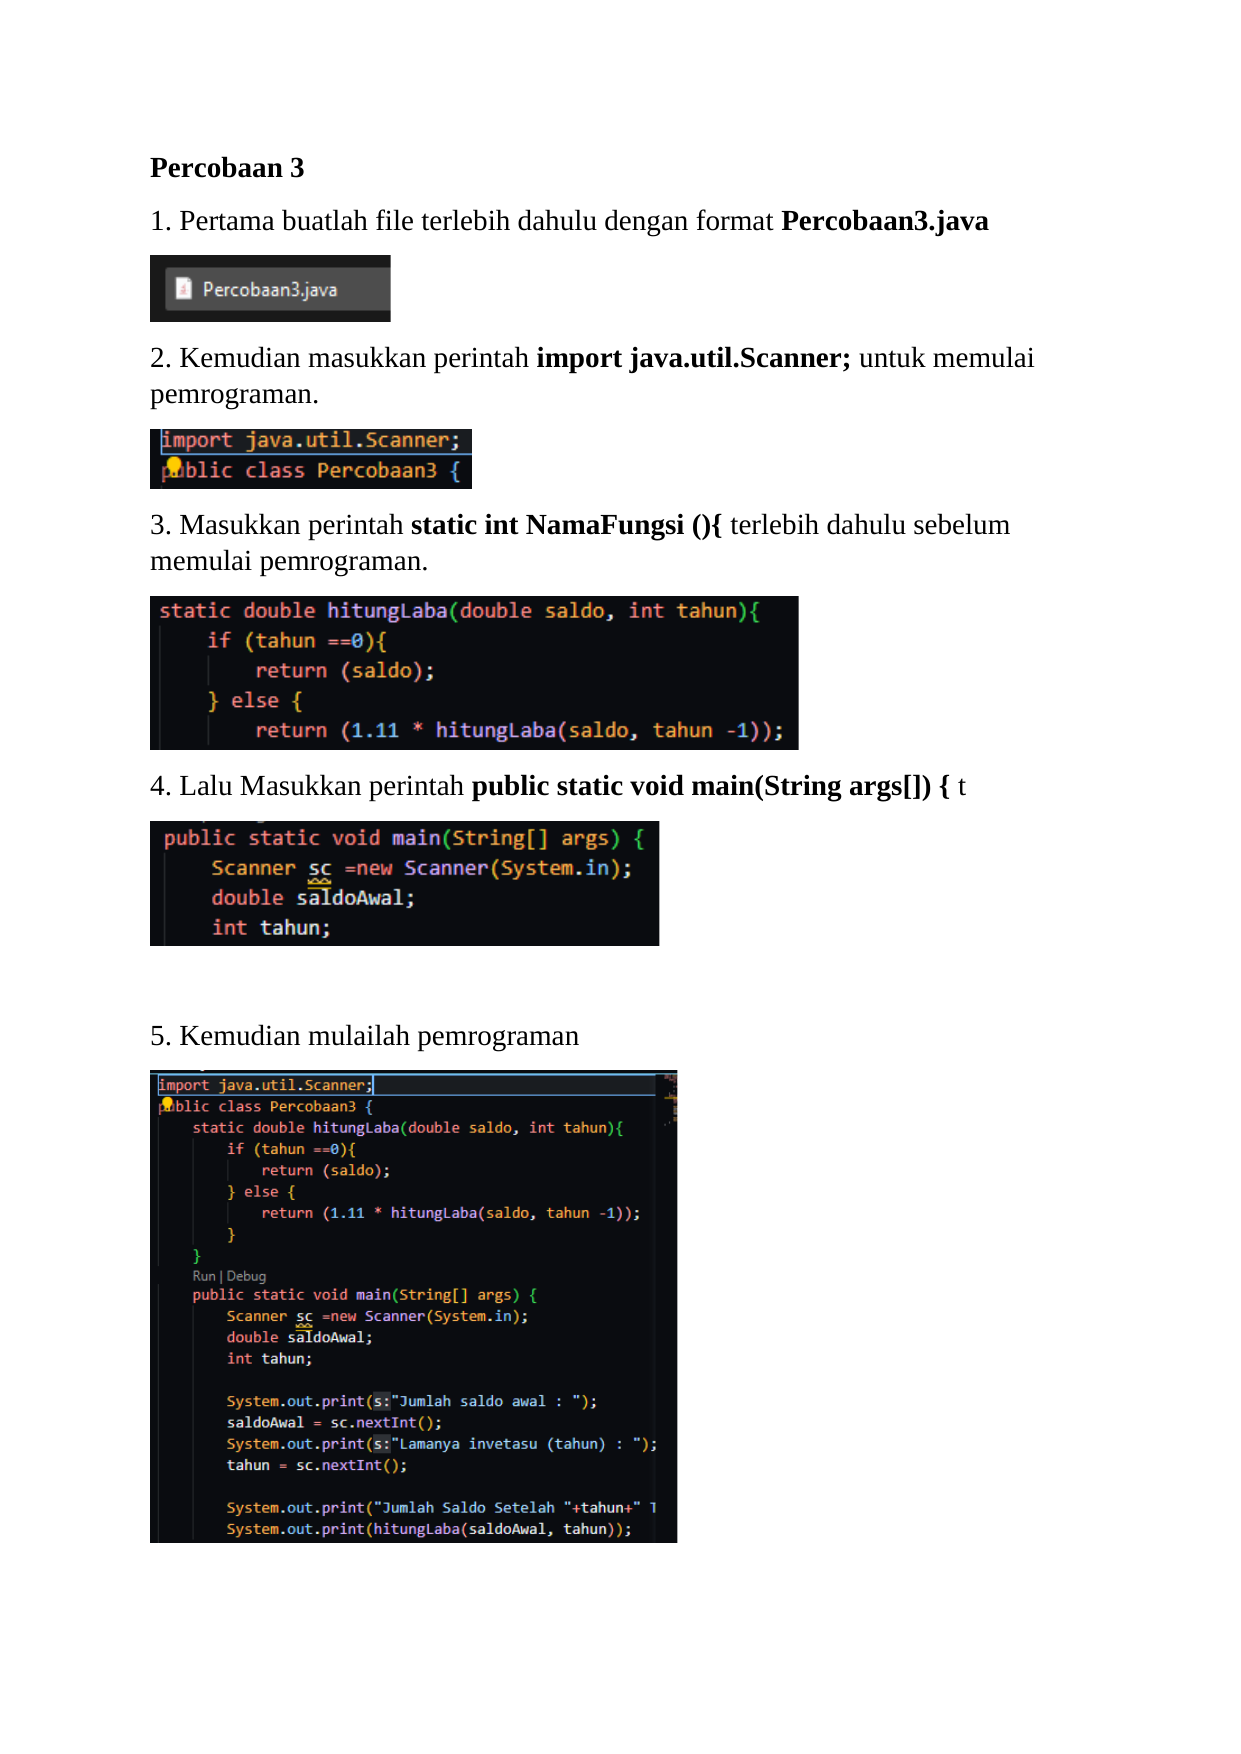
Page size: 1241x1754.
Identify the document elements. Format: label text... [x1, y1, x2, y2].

text 4. Lalu Masukkan perintah public static void main(String args[]) { t [150, 768, 1090, 802]
text Percobaan 3 [150, 150, 1090, 183]
text 2. Kemudian masukkan perintah import java.util.Scanner; untuk memulai pemrograman. [150, 340, 1090, 410]
picture [150, 596, 799, 750]
text 5. Kemudian mulailah pemrograman [150, 1018, 1090, 1051]
picture [150, 429, 472, 489]
text 1. Pertama buatlah file terlebih dahulu dengan format Percobaan3.java [150, 203, 1090, 236]
picture [150, 821, 660, 946]
picture [150, 1070, 678, 1543]
text 3. Masukkan perintah static int NamaFungsi (){ terlebih dahulu sebelum memulai pemrograman. [150, 507, 1090, 577]
picture [150, 255, 391, 322]
